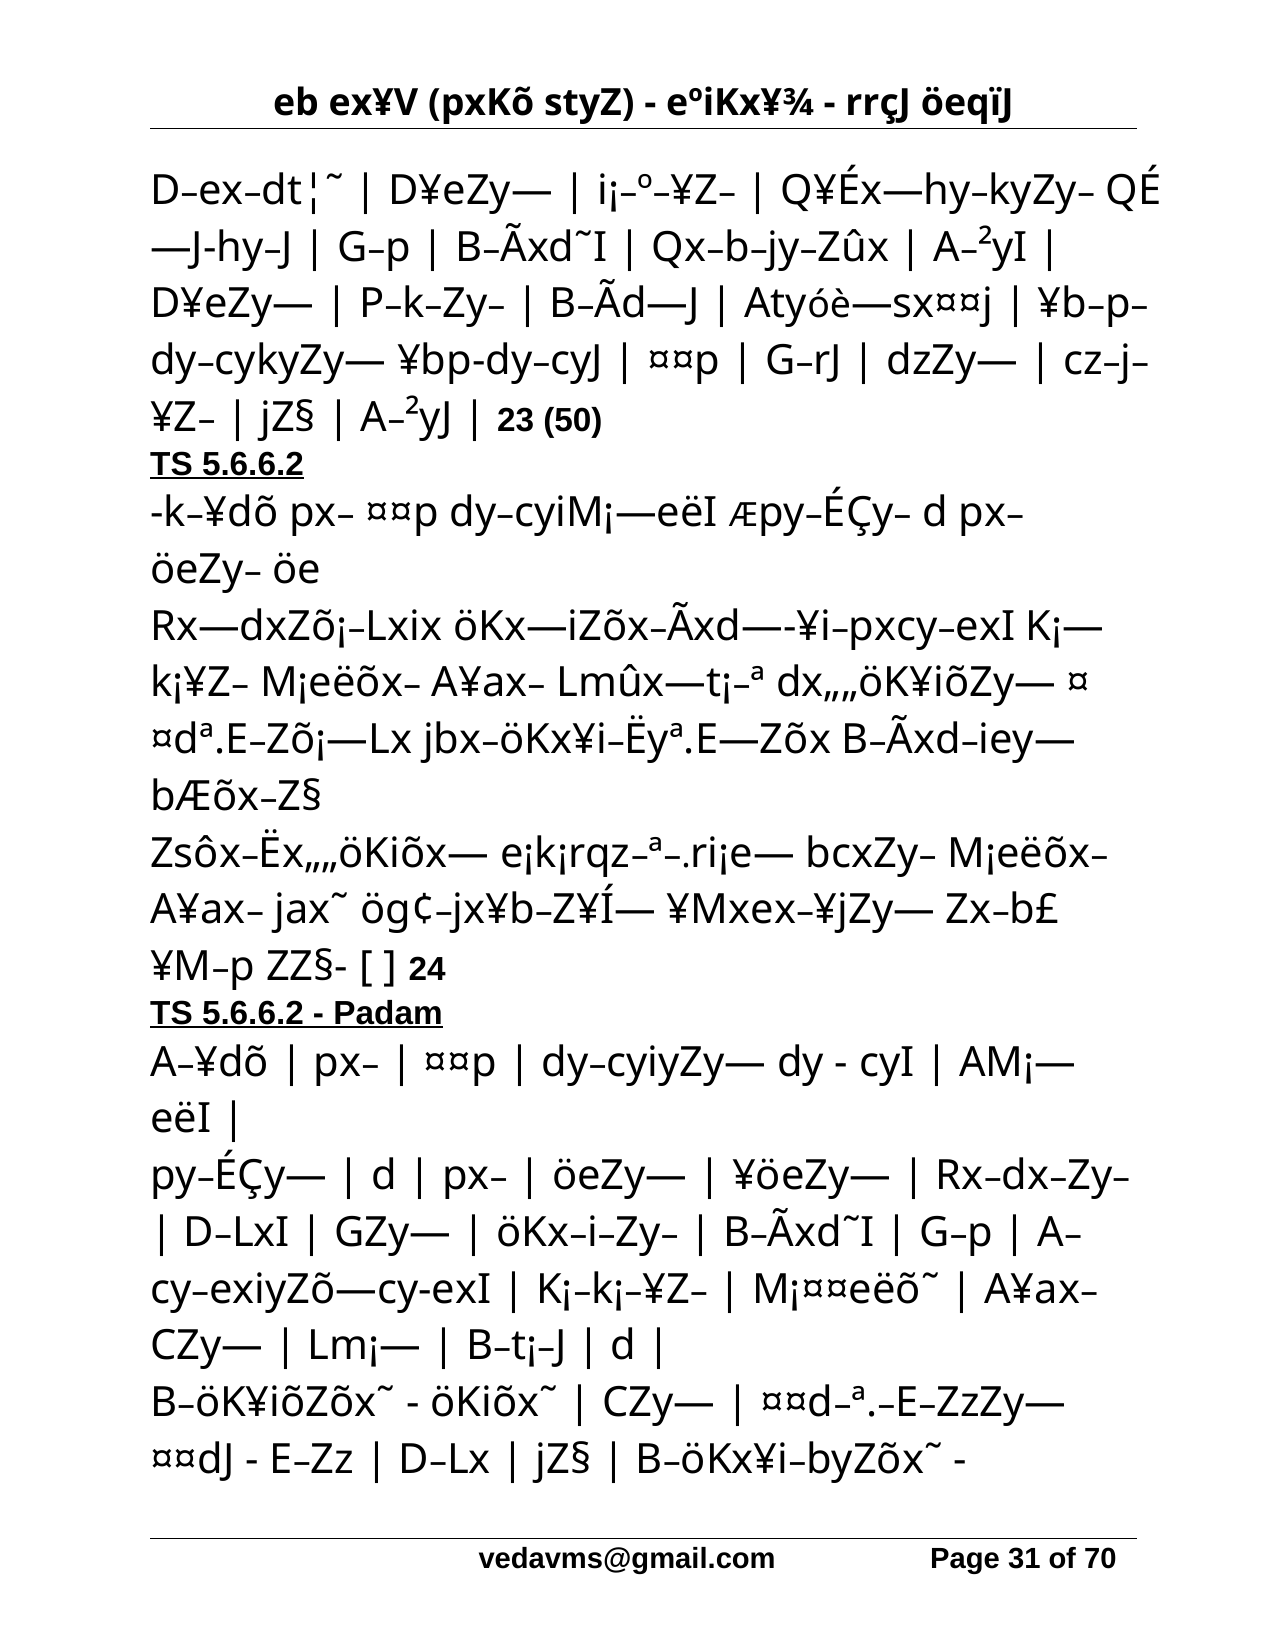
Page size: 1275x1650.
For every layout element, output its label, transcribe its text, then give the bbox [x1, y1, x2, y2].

text -k–¥dõ px– ¤¤p dy–cyiM¡—eëI Æpy–ÉÇy– d px– öeZy– öe [150, 482, 1137, 596]
text A–¥dõ | px– | ¤¤p | dy–cyiyZy— dy - cyI | AM¡—eëI | [150, 1031, 1137, 1145]
text py–ÉÇy— | d | px– | öeZy— | ¥öeZy— | Rx–dx–Zy– | D–LxI | GZy— | öKx–i–Zy– | B–Ãxd˜I | G–p | A–cy–exiyZõ—cy-exI | K¡–k¡–¥Z– | M¡¤¤eëõ˜ | A¥ax– CZy— | Lm¡— | B–t¡–J | d | [150, 1145, 1139, 1372]
text Zsôx–Ëx„„öKiõx— e¡k¡rqz–ª–.ri¡e— bcxZy– M¡eëõx– A¥ax– jax˜ ög¢–jx¥b–Z¥Í— ¥Mxex–¥jZy— Zx–b£¥M–p ZZ§- [ ] 24 [150, 823, 1137, 993]
text TS 5.6.6.2 [150, 443, 1193, 482]
text B–öK¥iõZõx˜ - öKiõx˜ | CZy— | ¤¤d–ª.–E–ZzZy— [150, 1372, 1139, 1429]
text TS 5.6.6.2 - Padam [150, 993, 1137, 1031]
text ¤¤dJ - E–Zz | D–Lx | jZ§ | B–öKx¥i–byZõx˜ - öKx¥i˜Z§ | dyª.E—Zõx– CZy– dyJ - E–¤¤Zõ– | B–Ãxd˜I | AezZy— | [150, 1429, 1139, 1486]
text Rx—dxZõ¡–Lxix öKx—iZõx–Ãxd—-¥i–pxcy–exI K¡—k¡¥Z– M¡eëõx– A¥ax– Lmûx—t¡–ª dx„„öK¥iõZy— ¤¤dª.E–Zõ¡—Lx jbx–öKx¥i–Ëyª.E—Zõx B–Ãxd–iey— bÆõx–Z§ [150, 596, 1137, 823]
